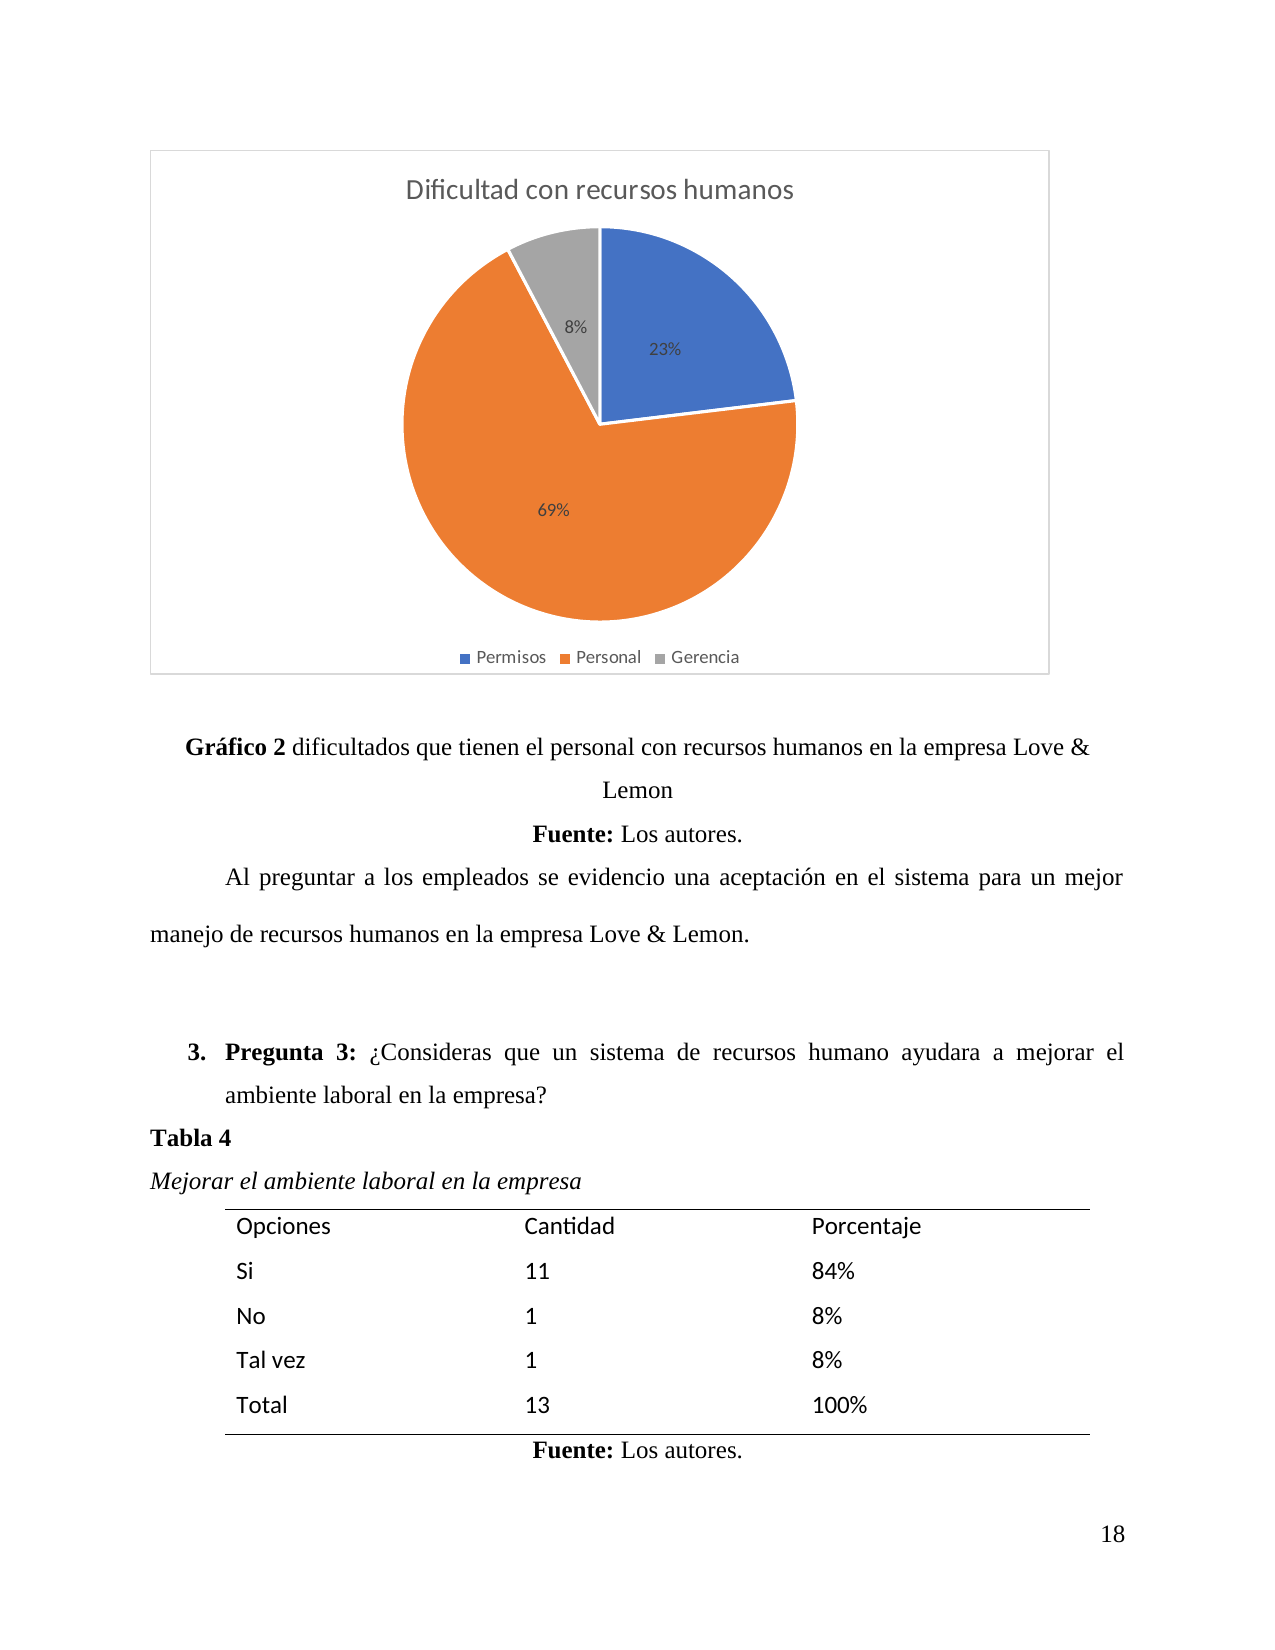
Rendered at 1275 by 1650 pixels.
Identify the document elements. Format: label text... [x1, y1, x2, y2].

table_cell 13 [513, 1389, 800, 1434]
table_cell 100% [800, 1389, 1090, 1434]
table_cell No [225, 1300, 513, 1344]
text Fuente: Los autores. [150, 819, 1125, 847]
text Tabla 4 [150, 1123, 1125, 1152]
table_cell 1 [513, 1345, 800, 1389]
text Mejorar el ambiente laboral en la empresa [150, 1166, 1125, 1195]
table_cell 8% [800, 1345, 1090, 1389]
table_cell Si [225, 1255, 513, 1300]
table_cell Tal vez [225, 1345, 513, 1389]
table_header Porcentaje [800, 1210, 1090, 1255]
table_cell 8% [800, 1300, 1090, 1344]
text Fuente: Los autores. [150, 1435, 1125, 1464]
table_cell Total [225, 1389, 513, 1434]
table_cell 84% [800, 1255, 1090, 1300]
table_cell 1 [513, 1300, 800, 1344]
text Al preguntar a los empleados se evidencio una aceptación en el sistema para un mejor manejo de recursos humanos en la empresa Love & Lemon. [150, 862, 1125, 948]
table_header Cantidad [513, 1210, 800, 1255]
list Pregunta 3: ¿Consideras que un sistema de recursos humano ayudara a mejorar el ambiente laboral en la empresa? [187, 1037, 1125, 1108]
text Gráfico 2 dificultados que tienen el personal con recursos humanos en la empresa Love & Lemon [150, 732, 1125, 804]
table_header Opciones [225, 1210, 513, 1255]
table_cell 11 [513, 1255, 800, 1300]
